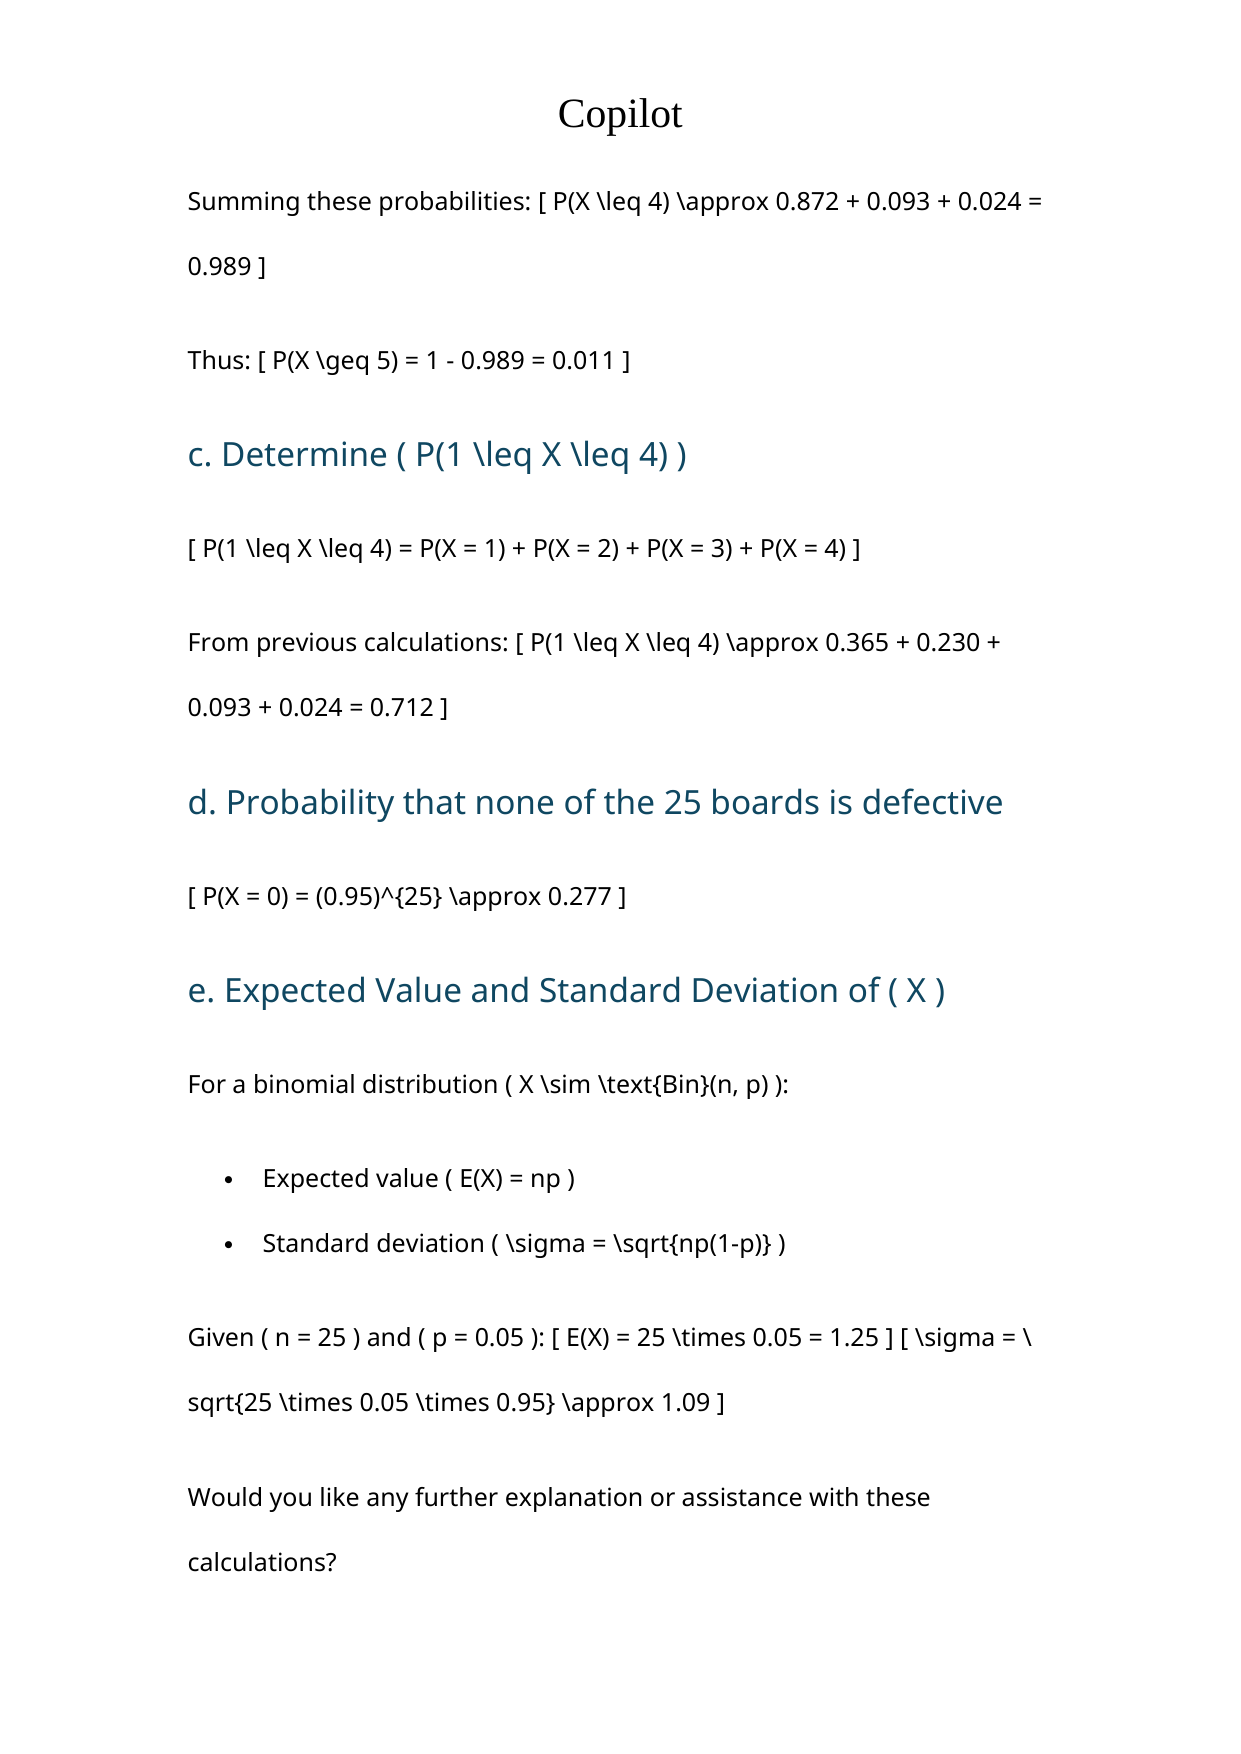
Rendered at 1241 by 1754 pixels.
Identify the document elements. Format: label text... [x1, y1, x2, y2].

subtitle b. Determine ( P(X \geq 5) ) [187, 327, 1053, 392]
text Thus: [ P(X \geq 5) = 1 - 0.989 = 0.011 ] [187, 1058, 1053, 1123]
text Using the binomial probability formula for ( X = 3 ) and ( X = 4 ): [ P(X = 3) \approx 0.093 ] [ P(X = 4) \approx 0.024 ] [187, 740, 1053, 870]
text Summing these probabilities: [ P(X \leq 4) \approx 0.872 + 0.093 + 0.024 = 0.989 ] [187, 899, 1053, 1029]
text From previous calculations: [ P(1 \leq X \leq 4) \approx 0.365 + 0.230 + 0.093 + 0.024 = 0.712 ] [187, 1341, 1053, 1471]
text Summing these probabilities: [ P(X \leq 2) \approx 0.277 + 0.365 + 0.230 = 0.872 ] [187, 168, 1053, 298]
text [ P(1 \leq X \leq 4) = P(X = 1) + P(X = 2) + P(X = 3) + P(X = 4) ] [187, 1246, 1053, 1311]
text First, calculate ( P(X \leq 4) ): [ P(X \leq 4) = P(X = 0) + P(X = 1) + P(X = 2) + P(X = 3) + P(X = 4) ] [187, 581, 1053, 711]
text To find ( P(X \geq 5) ), we can use the complement rule: [ P(X \geq 5) = 1 - P(X \leq 4) ] [187, 421, 1053, 551]
subtitle c. Determine ( P(1 \leq X \leq 4) ) [187, 1152, 1053, 1217]
